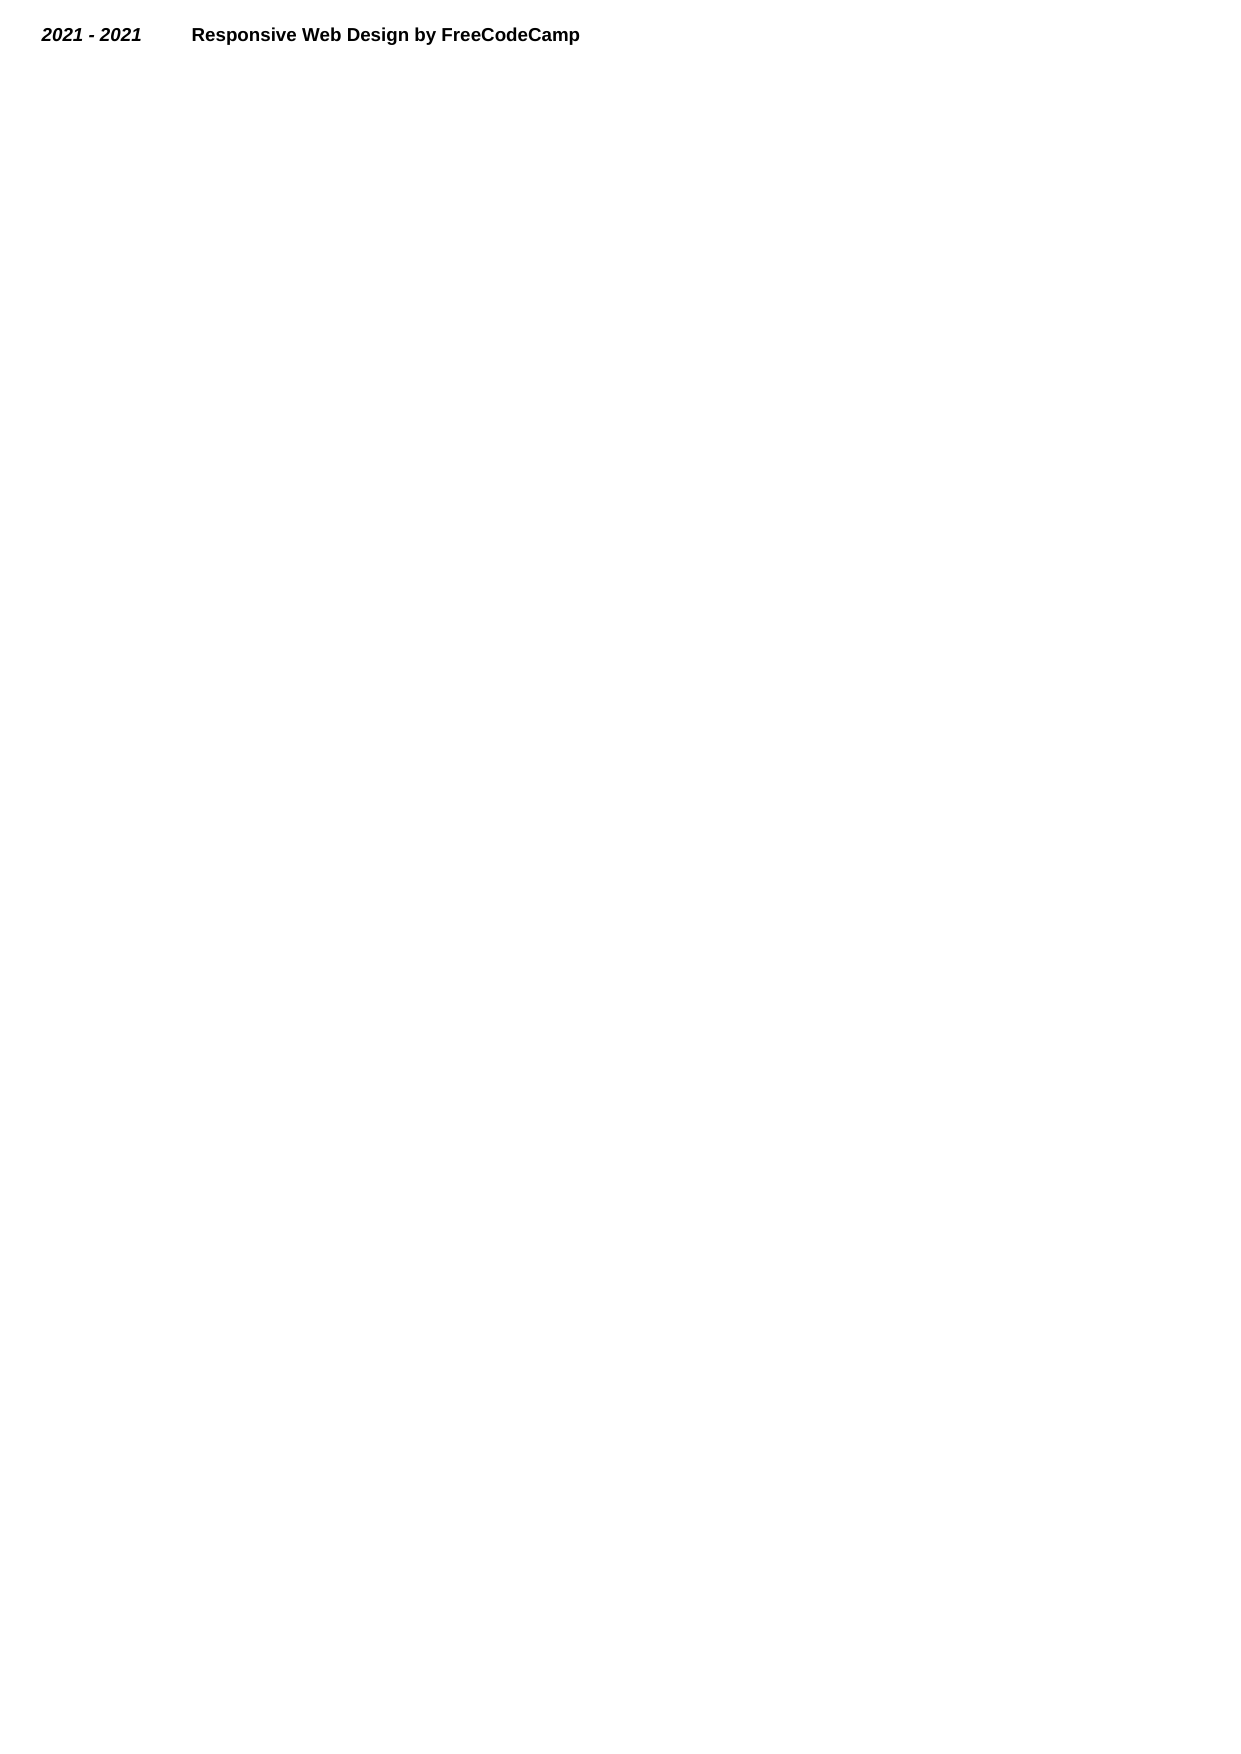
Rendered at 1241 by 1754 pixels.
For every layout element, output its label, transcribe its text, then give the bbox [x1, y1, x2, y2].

text 2021 - 2021 Responsive Web Design by FreeCodeCamp [41, 24, 1199, 45]
